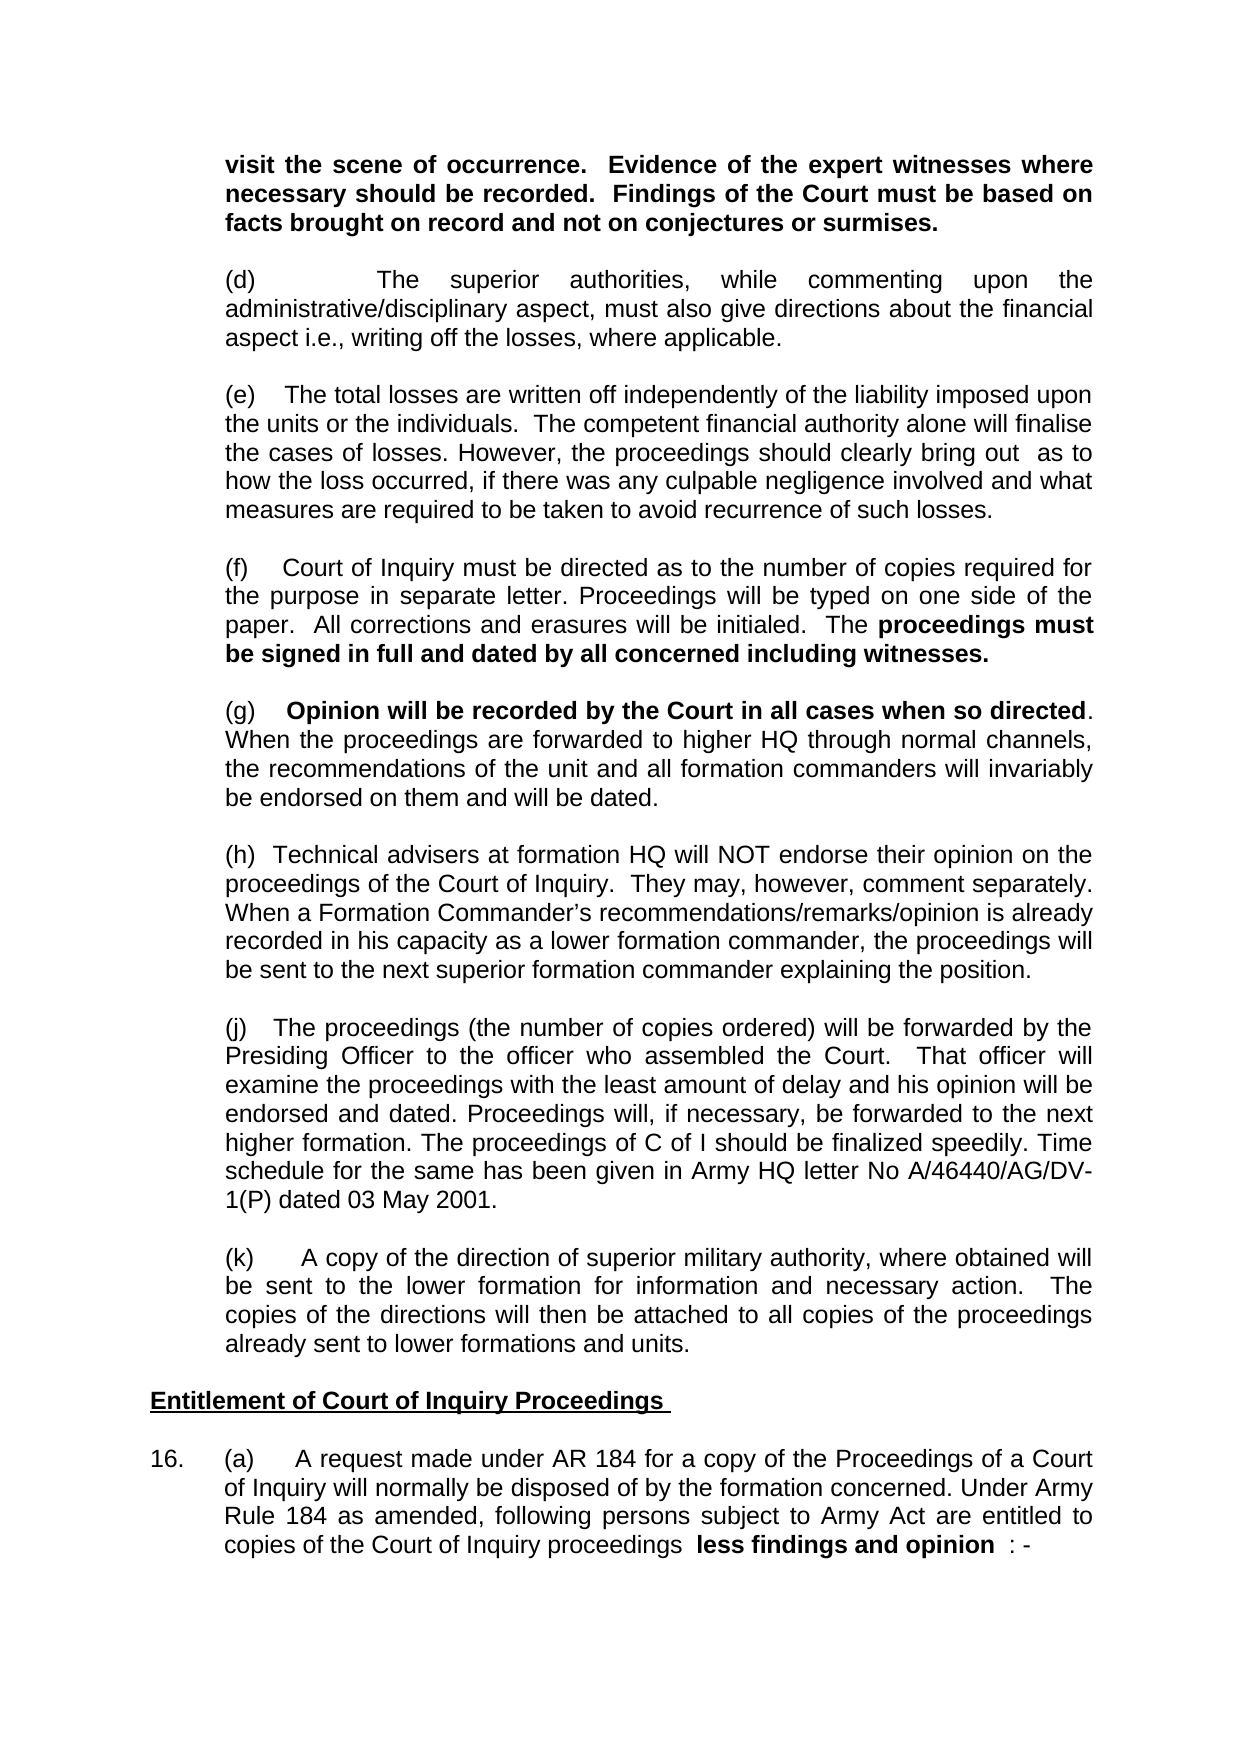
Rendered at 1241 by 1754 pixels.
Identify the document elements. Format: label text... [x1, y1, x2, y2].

text (j) The proceedings (the number of copies ordered) will be forwarded by the Presiding Officer to the officer who assembled the Court. That officer will examine the proceedings with the least amount of delay and his opinion will be endorsed and dated. Proceedings will, if necessary, be forwarded to the next higher formation. The proceedings of C of I should be finalized speedily. Time schedule for the same has been given in Army HQ letter No A/46440/AG/DV-1(P) dated 03 May 2001. [225, 1012, 1094, 1214]
text (d) The superior authorities, while commenting upon the administrative/disciplinary aspect, must also give directions about the financial aspect i.e., writing off the losses, where applicable. [225, 265, 1094, 351]
text (e) The total losses are written off independently of the liability imposed upon the units or the individuals. The competent financial authority alone will finalise the cases of losses. However, the proceedings should clearly bring out as to how the loss occurred, if there was any culpable negligence involved and what measures are required to be taken to avoid recurrence of such losses. [225, 380, 1094, 524]
text 16. (a) A request made under AR 184 for a copy of the Proceedings of a Court of Inquiry will normally be disposed of by the formation concerned. Under Army Rule 184 as amended, following persons subject to Army Act are entitled to copies of the Court of Inquiry proceedings less findings and opinion : - [150, 1444, 1094, 1559]
text Entitlement of Court of Inquiry Proceedings [150, 1386, 1094, 1415]
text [225, 150, 1094, 236]
text (g) Opinion will be recorded by the Court in all cases when so directed. When the proceedings are forwarded to higher HQ through normal channels, the recommendations of the unit and all formation commanders will invariably be endorsed on them and will be dated. [225, 696, 1094, 811]
text (k) A copy of the direction of superior military authority, where obtained will be sent to the lower formation for information and necessary action. The copies of the directions will then be attached to all copies of the proceedings already sent to lower formations and units. [225, 1242, 1094, 1357]
text (h) Technical advisers at formation HQ will NOT endorse their opinion on the proceedings of the Court of Inquiry. They may, however, comment separately. When a Formation Commander’s recommendations/remarks/opinion is already recorded in his capacity as a lower formation commander, the proceedings will be sent to the next superior formation commander explaining the position. [225, 840, 1094, 984]
text (f) Court of Inquiry must be directed as to the number of copies required for the purpose in separate letter. Proceedings will be typed on one side of the paper. All corrections and erasures will be initialed. The proceedings must be signed in full and dated by all concerned including witnesses. [225, 552, 1094, 667]
